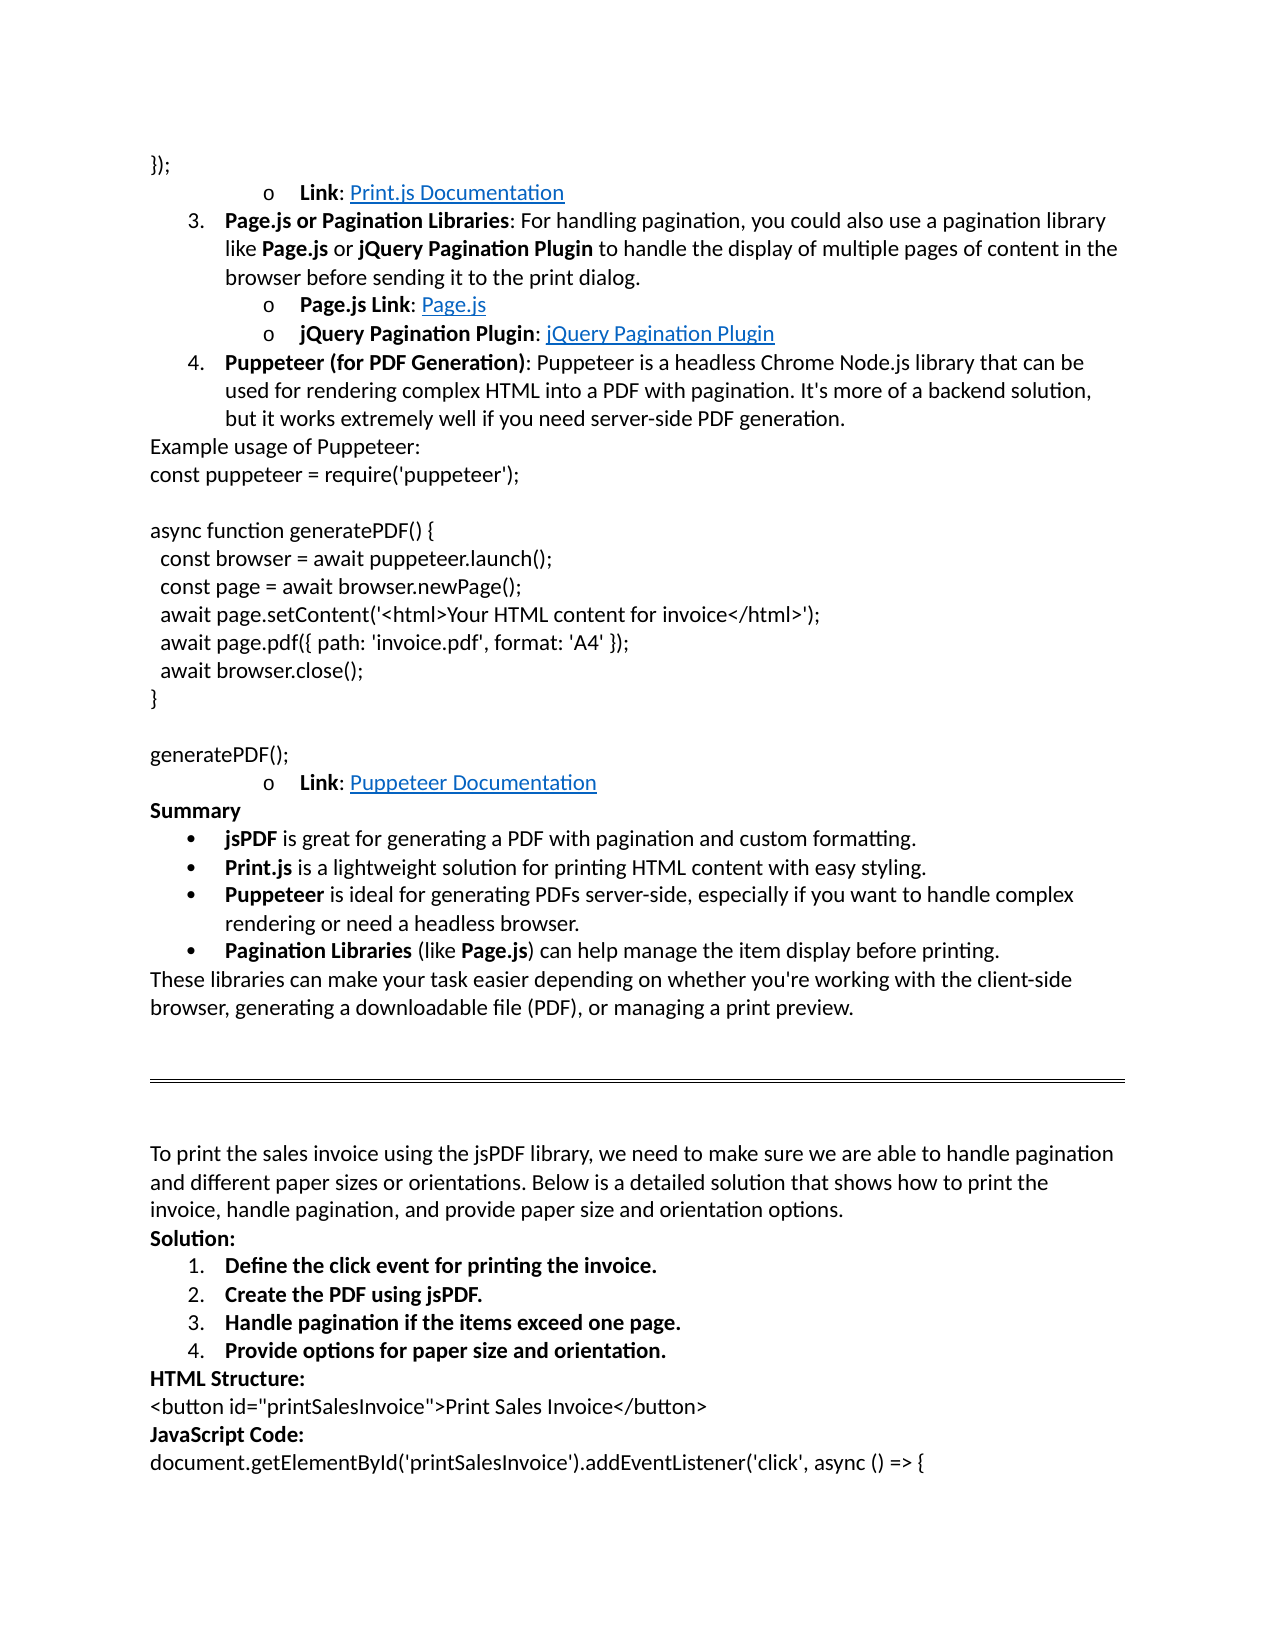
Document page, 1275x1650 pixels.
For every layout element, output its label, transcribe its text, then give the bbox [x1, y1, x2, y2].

list Handle pagination if the items exceed one page. [187, 1308, 1125, 1336]
text }); [150, 150, 1125, 178]
list Link: Puppeteer Documentation [262, 768, 1125, 797]
text document.getElementById('printSalesInvoice').addEventListener('click', async () => { [150, 1448, 1125, 1476]
text HTML Structure: [150, 1364, 1125, 1392]
list Link: Print.js Documentation [262, 178, 1125, 207]
text generatePDF(); [150, 740, 1125, 768]
list Pagination Libraries (like Page.js) can help manage the item display before printing. [187, 937, 1125, 965]
text const page = await browser.newPage(); [150, 572, 1125, 600]
text <button id="printSalesInvoice">Print Sales Invoice</button> [150, 1392, 1125, 1420]
text Summary [150, 797, 1125, 824]
text const browser = await puppeteer.launch(); [150, 544, 1125, 572]
text await page.pdf({ path: 'invoice.pdf', format: 'A4' }); [150, 628, 1125, 656]
list Create the PDF using jsPDF. [187, 1280, 1125, 1308]
text JavaScript Code: [150, 1420, 1125, 1448]
text await browser.close(); [150, 656, 1125, 684]
list Page.js Link: Page.js [262, 291, 1125, 319]
text const puppeteer = require('puppeteer'); [150, 460, 1125, 488]
text } [150, 684, 1125, 712]
list Puppeteer (for PDF Generation): Puppeteer is a headless Chrome Node.js library that can be used for rendering complex HTML into a PDF with pagination. It's more of a backend solution, but it works extremely well if you need server-side PDF generation. [187, 348, 1125, 432]
text async function generatePDF() { [150, 516, 1125, 544]
list jQuery Pagination Plugin: jQuery Pagination Plugin [262, 319, 1125, 348]
list Define the click event for printing the invoice. [187, 1252, 1125, 1280]
list Provide options for paper size and orientation. [187, 1336, 1125, 1364]
text await page.setContent('<html>Your HTML content for invoice</html>'); [150, 600, 1125, 628]
text Example usage of Puppeteer: [150, 432, 1125, 460]
list Print.js is a lightweight solution for printing HTML content with easy styling. [187, 853, 1125, 881]
list jsPDF is great for generating a PDF with pagination and custom formatting. [187, 824, 1125, 853]
text Solution: [150, 1224, 1125, 1252]
list Page.js or Pagination Libraries: For handling pagination, you could also use a pagination library like Page.js or jQuery Pagination Plugin to handle the display of multiple pages of content in the browser before sending it to the print dialog. [187, 207, 1125, 291]
text To print the sales invoice using the jsPDF library, we need to make sure we are able to handle pagination and different paper sizes or orientations. Below is a detailed solution that shows how to print the invoice, handle pagination, and provide paper size and orientation options. [150, 1139, 1125, 1224]
list Puppeteer is ideal for generating PDFs server-side, especially if you want to handle complex rendering or need a headless browser. [187, 881, 1125, 937]
text These libraries can make your task easier depending on whether you're working with the client-side browser, generating a downloadable file (PDF), or managing a print preview. [150, 965, 1125, 1021]
